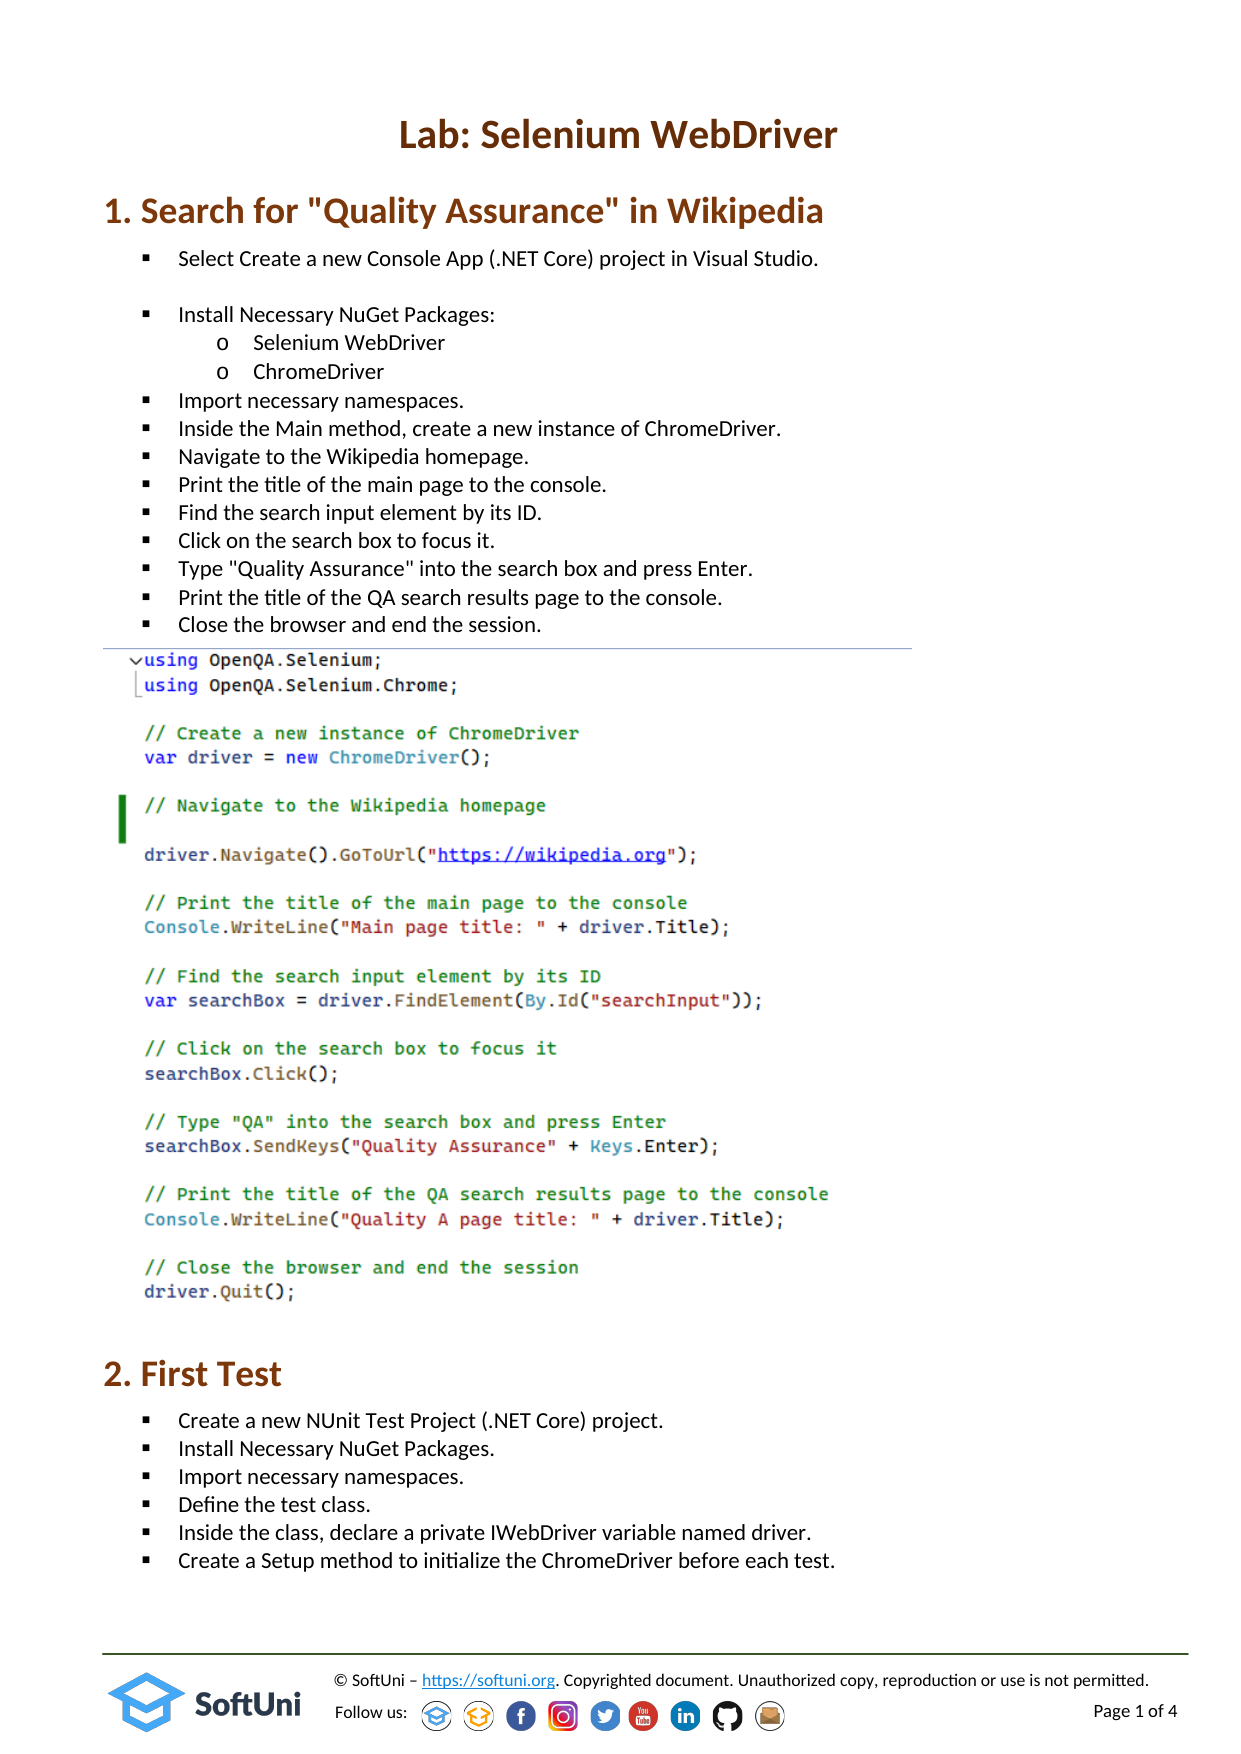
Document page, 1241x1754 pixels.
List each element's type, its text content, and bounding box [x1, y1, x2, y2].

list Create a Setup method to initialize the ChromeDriver before each test. [141, 1547, 1134, 1574]
picture [103, 648, 912, 1323]
list Print the title of the QA search results page to the console. [141, 583, 1134, 611]
list Print the title of the main page to the console. [141, 471, 1134, 498]
picture [101, 1666, 307, 1738]
subtitle Lab: Selenium WebDriver [103, 108, 1134, 159]
picture [628, 1701, 658, 1731]
picture [590, 1701, 620, 1731]
list Create a new NUnit Test Project (.NET Core) project. [141, 1406, 1134, 1434]
picture [684, 1713, 694, 1723]
picture [712, 1701, 743, 1731]
list Install Necessary NuGet Packages. [141, 1434, 1134, 1462]
picture [670, 1722, 679, 1731]
list ChromeDriver [216, 357, 1134, 386]
list Find the search input element by its ID. [141, 498, 1134, 527]
subtitle Search for "Quality Assurance" in Wikipedia [103, 187, 1134, 233]
list Import necessary namespaces. [141, 386, 1134, 414]
picture [692, 1724, 700, 1731]
subtitle First Test [103, 1349, 1134, 1395]
picture [670, 1701, 679, 1710]
list Inside the Main method, create a new instance of ChromeDriver. [141, 414, 1134, 442]
picture [506, 1701, 536, 1731]
list Type "Quality Assurance" into the search box and press Enter. [141, 554, 1134, 583]
list Import necessary namespaces. [141, 1462, 1134, 1491]
list Define the test class. [141, 1491, 1134, 1518]
picture [548, 1701, 578, 1731]
list Select Create a new Console App (.NET Core) project in Visual Studio. [141, 244, 1134, 272]
list Inside the class, declare a private IWebDriver variable named driver. [141, 1518, 1134, 1547]
list Navigate to the Wikipedia homepage. [141, 442, 1134, 471]
list Install Necessary NuGet Packages: [141, 300, 1134, 328]
list Close the browser and end the session. [141, 611, 1134, 639]
picture [755, 1701, 785, 1731]
picture [421, 1701, 452, 1731]
list Selenium WebDriver [216, 328, 1134, 357]
picture [463, 1701, 494, 1731]
picture [692, 1701, 700, 1708]
list Click on the search box to focus it. [141, 527, 1134, 554]
